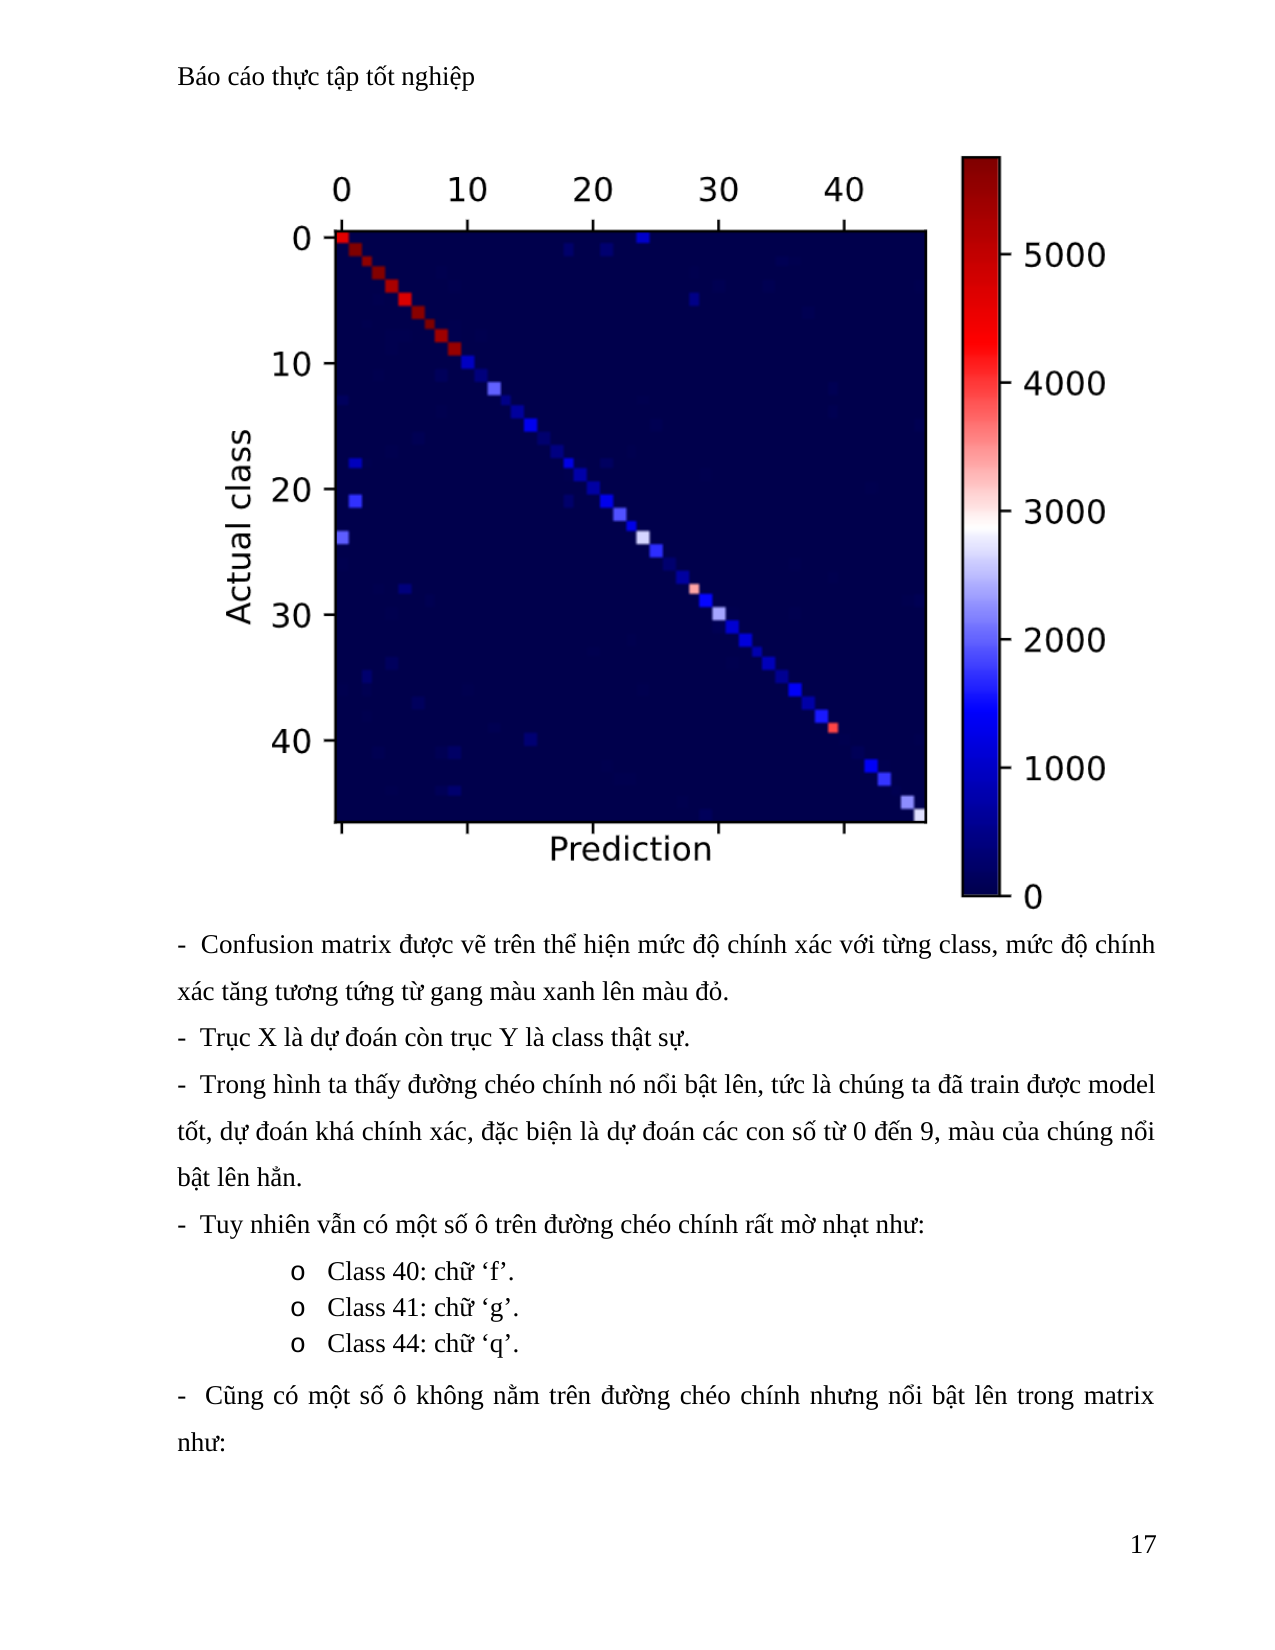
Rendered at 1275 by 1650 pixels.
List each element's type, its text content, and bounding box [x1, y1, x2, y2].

picture [224, 153, 1109, 913]
list Class 40: chữ ‘f’. [289, 1254, 1156, 1288]
text - Confusion matrix được vẽ trên thể hiện mức độ chính xác với từng class, mức độ chính xác tăng tương tứng từ gang màu xanh lên màu đỏ. [177, 928, 1156, 1006]
text - Trục X là dự đoán còn trục Y là class thật sự. [177, 1021, 1156, 1052]
list Class 41: chữ ‘g’. [289, 1291, 1156, 1324]
list Class 44: chữ ‘q’. [289, 1327, 1156, 1360]
text - Tuy nhiên vẫn có một số ô trên đường chéo chính rất mờ nhạt như: [177, 1208, 1156, 1239]
text - Trong hình ta thấy đường chéo chính nó nổi bật lên, tức là chúng ta đã train được model tốt, dự đoán khá chính xác, đặc biện là dự đoán các con số từ 0 đến 9, màu của chúng nổi bật lên hẳn. [177, 1068, 1156, 1192]
text - Cũng có một số ô không nằm trên đường chéo chính nhưng nổi bật lên trong matrix như: [177, 1379, 1156, 1457]
